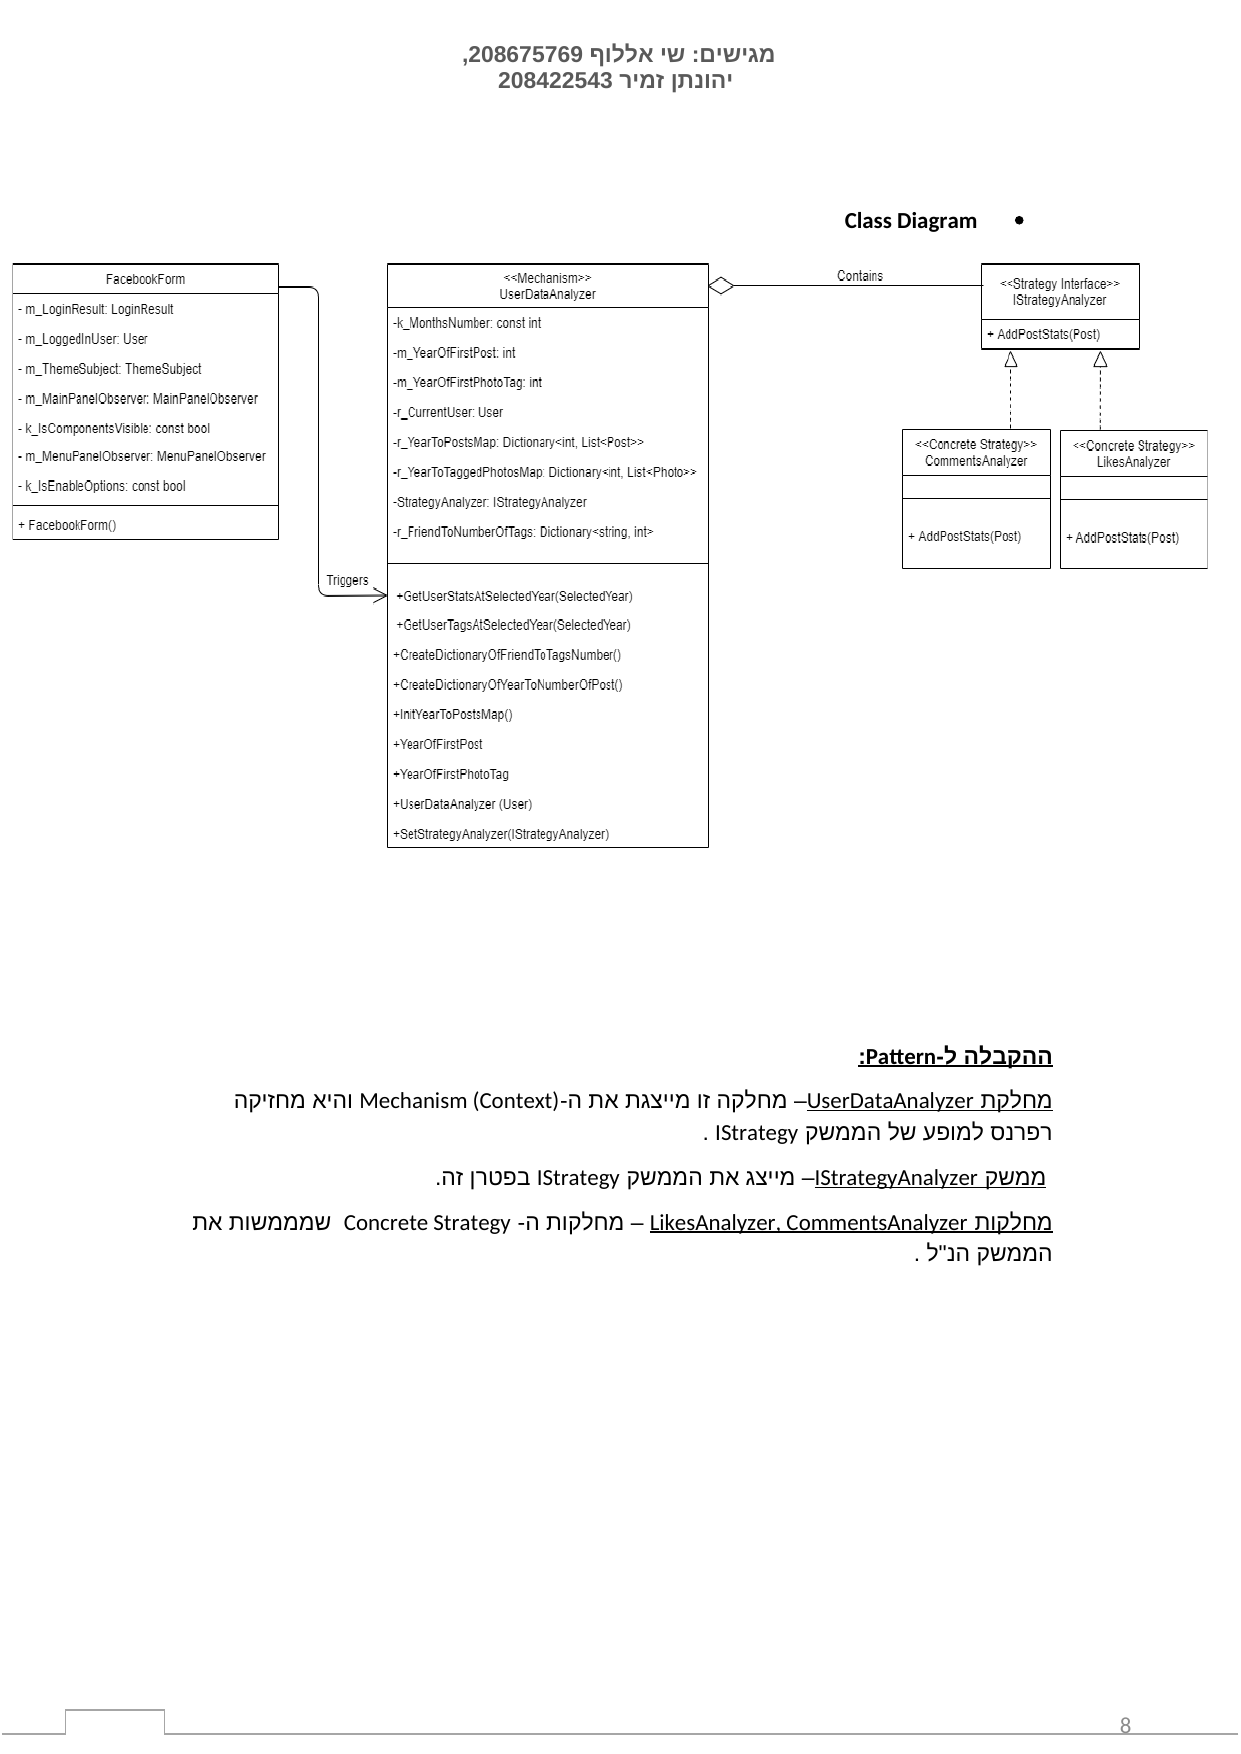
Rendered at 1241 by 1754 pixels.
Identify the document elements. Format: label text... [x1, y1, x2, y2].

text ההקבלה ל-Pattern: [187, 1042, 1053, 1070]
text מחלקות LikesAnalyzer, CommentsAnalyzer – מחלקות ה- Concrete Strategy שמממשות את הממשק הנ"ל . [187, 1208, 1053, 1266]
text ממשק IStrategyAnalyzer– מייצג את הממשק IStrategy בפטרן זה. [187, 1163, 1053, 1191]
list Class Diagram [187, 206, 1015, 234]
text מחלקת UserDataAnalyzer– מחלקה זו מייצגת את ה-Mechanism (Context) והיא מחזיקה רפרנס למופע של הממשק IStrategy . [187, 1086, 1053, 1146]
picture [12, 257, 1208, 852]
